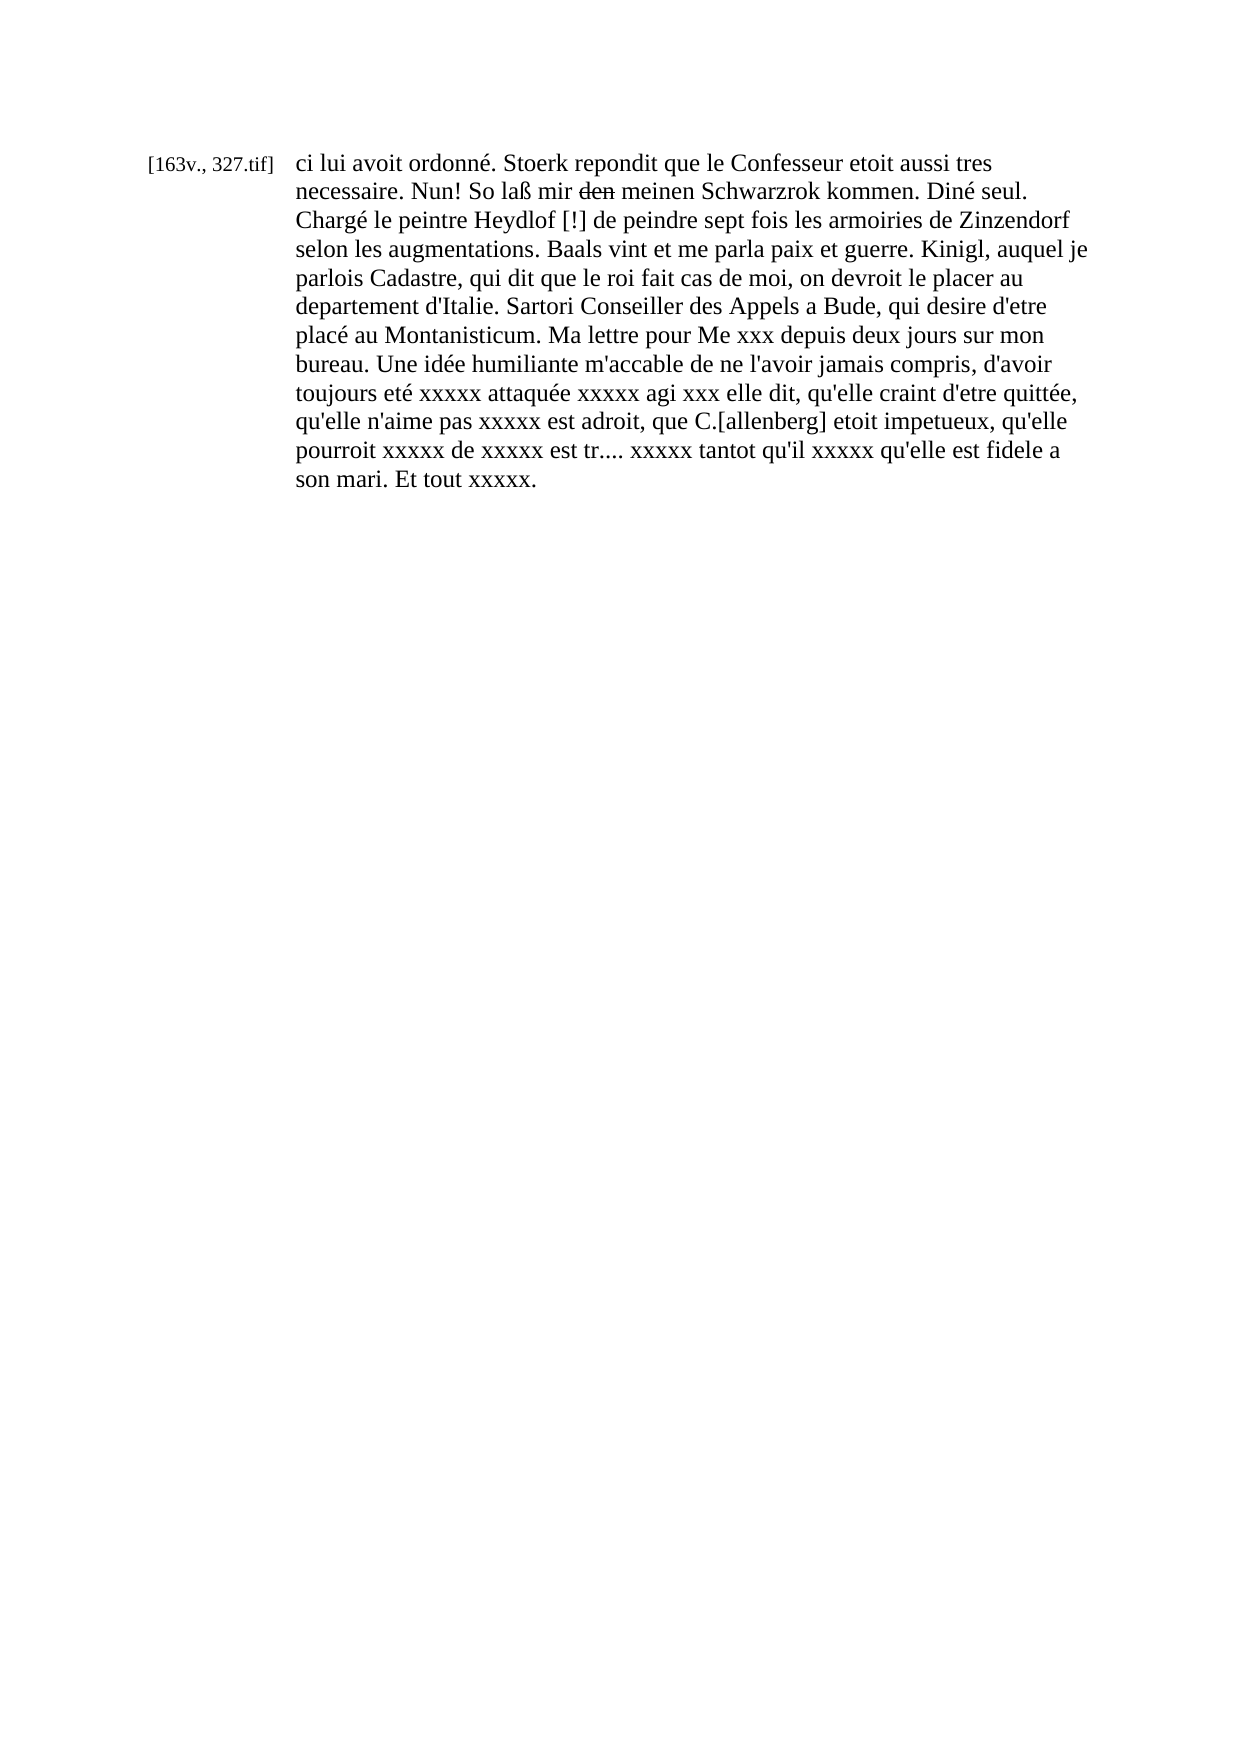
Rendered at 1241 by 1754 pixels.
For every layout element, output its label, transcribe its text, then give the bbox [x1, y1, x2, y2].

text [163v., 327.tif] ci lui avoit ordonné. Stoerk repondit que le Confesseur etoit aussi tres necessaire. Nun! So laß mir den meinen Schwarzrok kommen. Diné seul. Chargé le peintre Heydlof [!] de peindre sept fois les armoiries de Zinzendorf selon les augmentations. Baals vint et me parla paix et guerre. Kinigl, auquel je parlois Cadastre, qui dit que le roi fait cas de moi, on devroit le placer au departement d'Italie. Sartori Conseiller des Appels a Bude, qui desire d'etre placé au Montanisticum. Ma lettre pour Me xxx depuis deux jours sur mon bureau. Une idée humiliante m'accable de ne l'avoir jamais compris, d'avoir toujours eté xxxxx attaquée xxxxx agi xxx elle dit, qu'elle craint d'etre quittée, qu'elle n'aime pas xxxxx est adroit, que C.[allenberg] etoit impetueux, qu'elle pourroit xxxxx de xxxxx est tr.... xxxxx tantot qu'il xxxxx qu'elle est fidele a son mari. Et tout xxxxx. [148, 148, 1093, 493]
